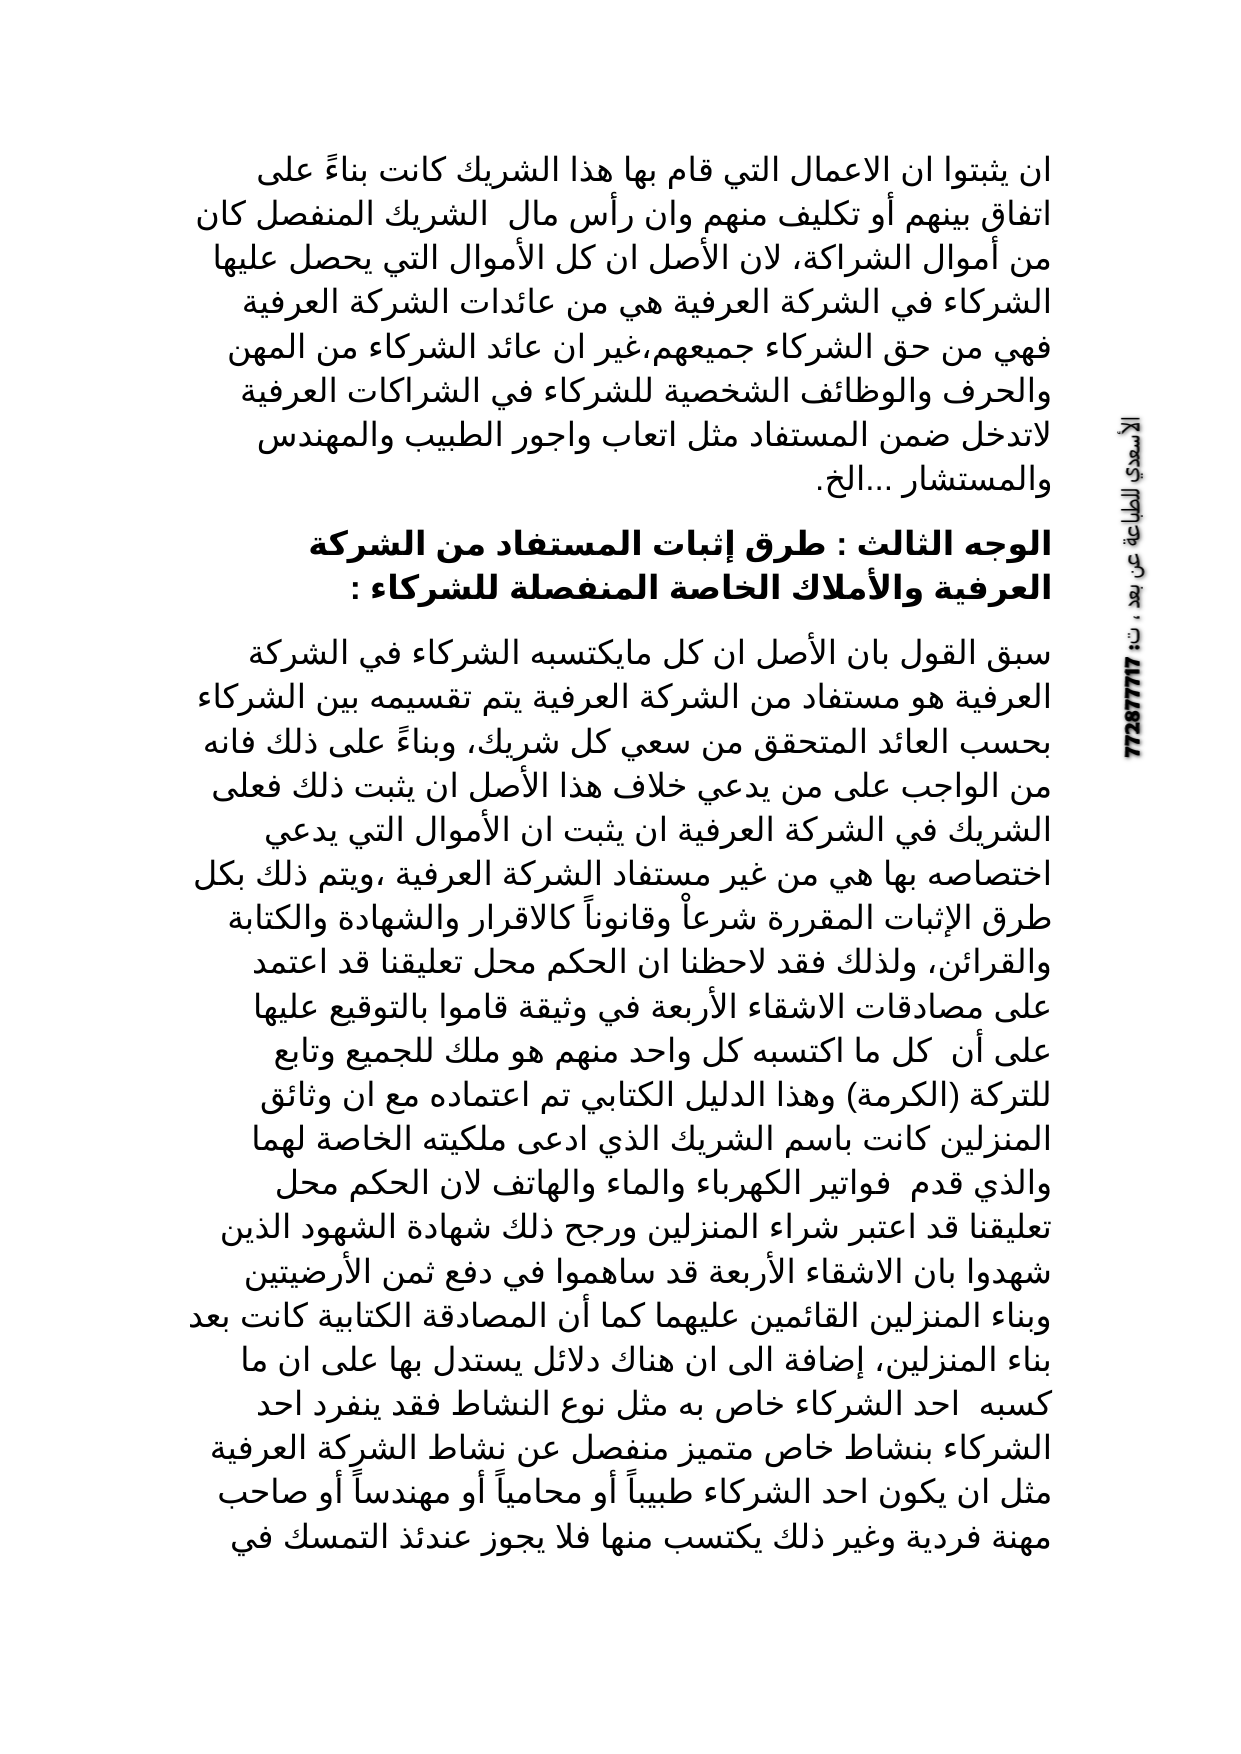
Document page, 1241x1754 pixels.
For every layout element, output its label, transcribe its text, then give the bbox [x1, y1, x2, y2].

picture [1110, 403, 1155, 778]
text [187, 150, 1053, 498]
text الوجه الثالث : طرق إثبات المستفاد من الشركة العرفية والأملاك الخاصة المنفصلة للشركاء : [187, 524, 1053, 607]
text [187, 633, 1053, 1555]
